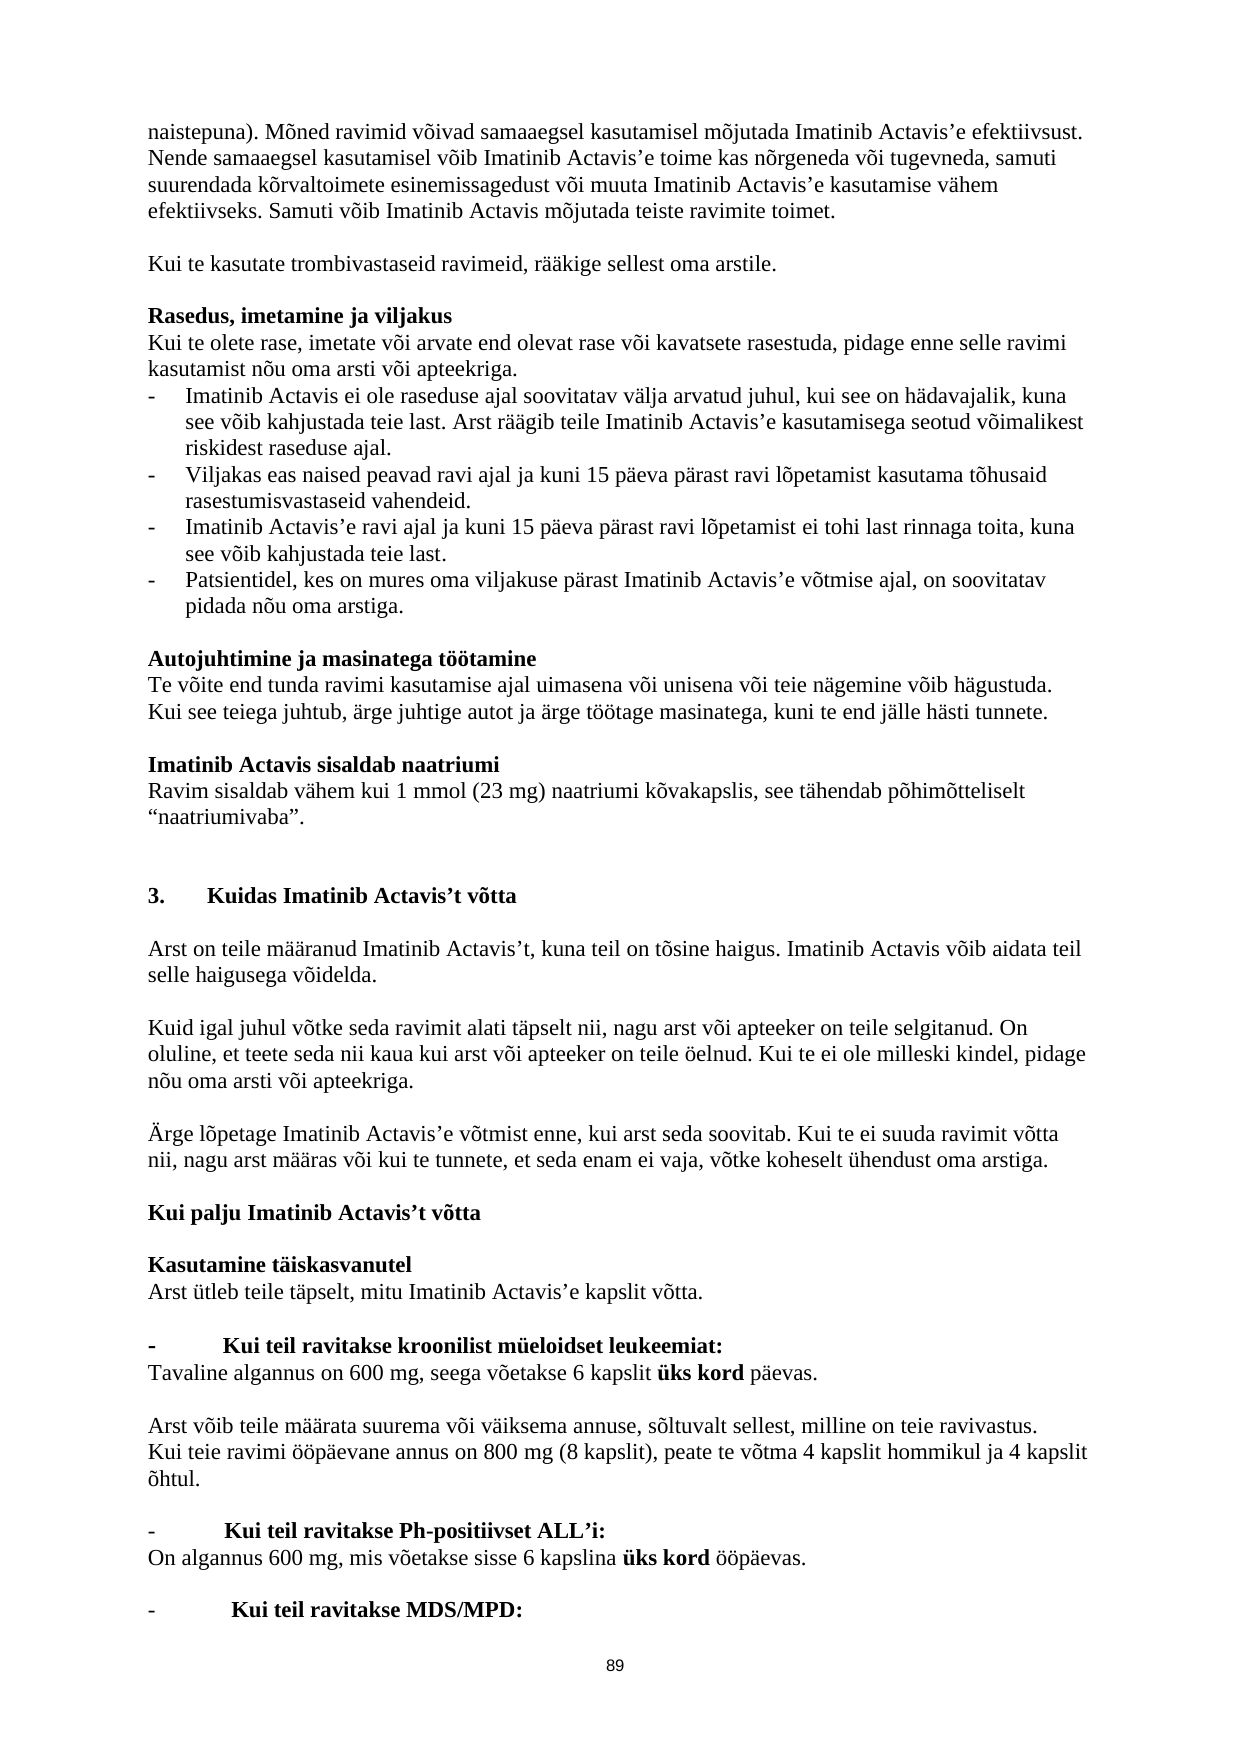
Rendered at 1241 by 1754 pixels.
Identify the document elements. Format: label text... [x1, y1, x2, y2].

text Kuid igal juhul võtke seda ravimit alati täpselt nii, nagu arst või apteeker on teile selgitanud. On oluline, et teete seda nii kaua kui arst või apteeker on teile öelnud. Kui te ei ole milleski kindel, pidage nõu oma arsti või apteekriga. [148, 1014, 1092, 1093]
list Kui teil ravitakse MDS/MPD: [148, 1596, 1092, 1623]
text On algannus 600 mg, mis võetakse sisse 6 kapslina üks kord ööpäevas. [148, 1544, 1092, 1570]
text Kui palju Imatinib Actavis’t võtta [148, 1199, 1092, 1225]
list Rasedus, imetamine ja viljakus [148, 303, 1093, 329]
list Imatinib Actavis ei ole raseduse ajal soovitatav välja arvatud juhul, kui see on hädavajalik, kuna see võib kahjustada teie last. Arst räägib teile Imatinib Actavis’e kasutamisega seotud võimalikest riskidest raseduse ajal. [148, 382, 1092, 461]
text Arst ütleb teile täpselt, mitu Imatinib Actavis’e kapslit võtta. [148, 1278, 1092, 1304]
list Imatinib Actavis sisaldab naatriumi [148, 751, 1093, 777]
text Kui te olete rase, imetate või arvate end olevat rase või kavatsete rasestuda, pidage enne selle ravimi kasutamist nõu oma arsti või apteekriga. [148, 329, 1092, 382]
text - Kui teil ravitakse kroonilist müeloidset leukeemiat: [148, 1330, 1092, 1359]
text - Kui teil ravitakse Ph-positiivset ALL’i: [148, 1517, 1092, 1544]
list Viljakas eas naised peavad ravi ajal ja kuni 15 päeva pärast ravi lõpetamist kasutama tõhusaid rasestumisvastaseid vahendeid. [148, 461, 1092, 513]
text Kui teie ravimi ööpäevane annus on 800 mg (8 kapslit), peate te võtma 4 kapslit hommikul ja 4 kapslit õhtul. [148, 1438, 1092, 1491]
text Arst võib teile määrata suurema või väiksema annuse, sõltuvalt sellest, milline on teie ravivastus. [148, 1412, 1092, 1438]
list Ravim sisaldab vähem kui 1 mmol (23 mg) naatriumi kõvakapslis, see tähendab põhimõtteliselt “naatriumivaba”. [148, 777, 1093, 830]
text Kasutamine täiskasvanutel [148, 1251, 1092, 1278]
text Tavaline algannus on 600 mg, seega võetakse 6 kapslit üks kord päevas. [148, 1359, 1092, 1386]
list Patsientidel, kes on mures oma viljakuse pärast Imatinib Actavis’e võtmise ajal, on soovitatav pidada nõu oma arstiga. [148, 566, 1092, 619]
text Kui te kasutate trombivastaseid ravimeid, rääkige sellest oma arstile. [148, 250, 1092, 276]
list Autojuhtimine ja masinatega töötamine [148, 645, 1093, 672]
list Imatinib Actavis’e ravi ajal ja kuni 15 päeva pärast ravi lõpetamist ei tohi last rinnaga toita, kuna see võib kahjustada teie last. [148, 513, 1092, 566]
list 3. Kuidas Imatinib Actavis’t võtta [148, 882, 1093, 909]
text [148, 118, 1092, 223]
text Ärge lõpetage Imatinib Actavis’e võtmist enne, kui arst seda soovitab. Kui te ei suuda ravimit võtta nii, nagu arst määras või kui te tunnete, et seda enam ei vaja, võtke koheselt ühendust oma arstiga. [148, 1119, 1092, 1172]
text Te võite end tunda ravimi kasutamise ajal uimasena või unisena või teie nägemine võib hägustuda. Kui see teiega juhtub, ärge juhtige autot ja ärge töötage masinatega, kuni te end jälle hästi tunnete. [148, 672, 1092, 724]
text Arst on teile määranud Imatinib Actavis’t, kuna teil on tõsine haigus. Imatinib Actavis võib aidata teil selle haigusega võidelda. [148, 935, 1092, 988]
